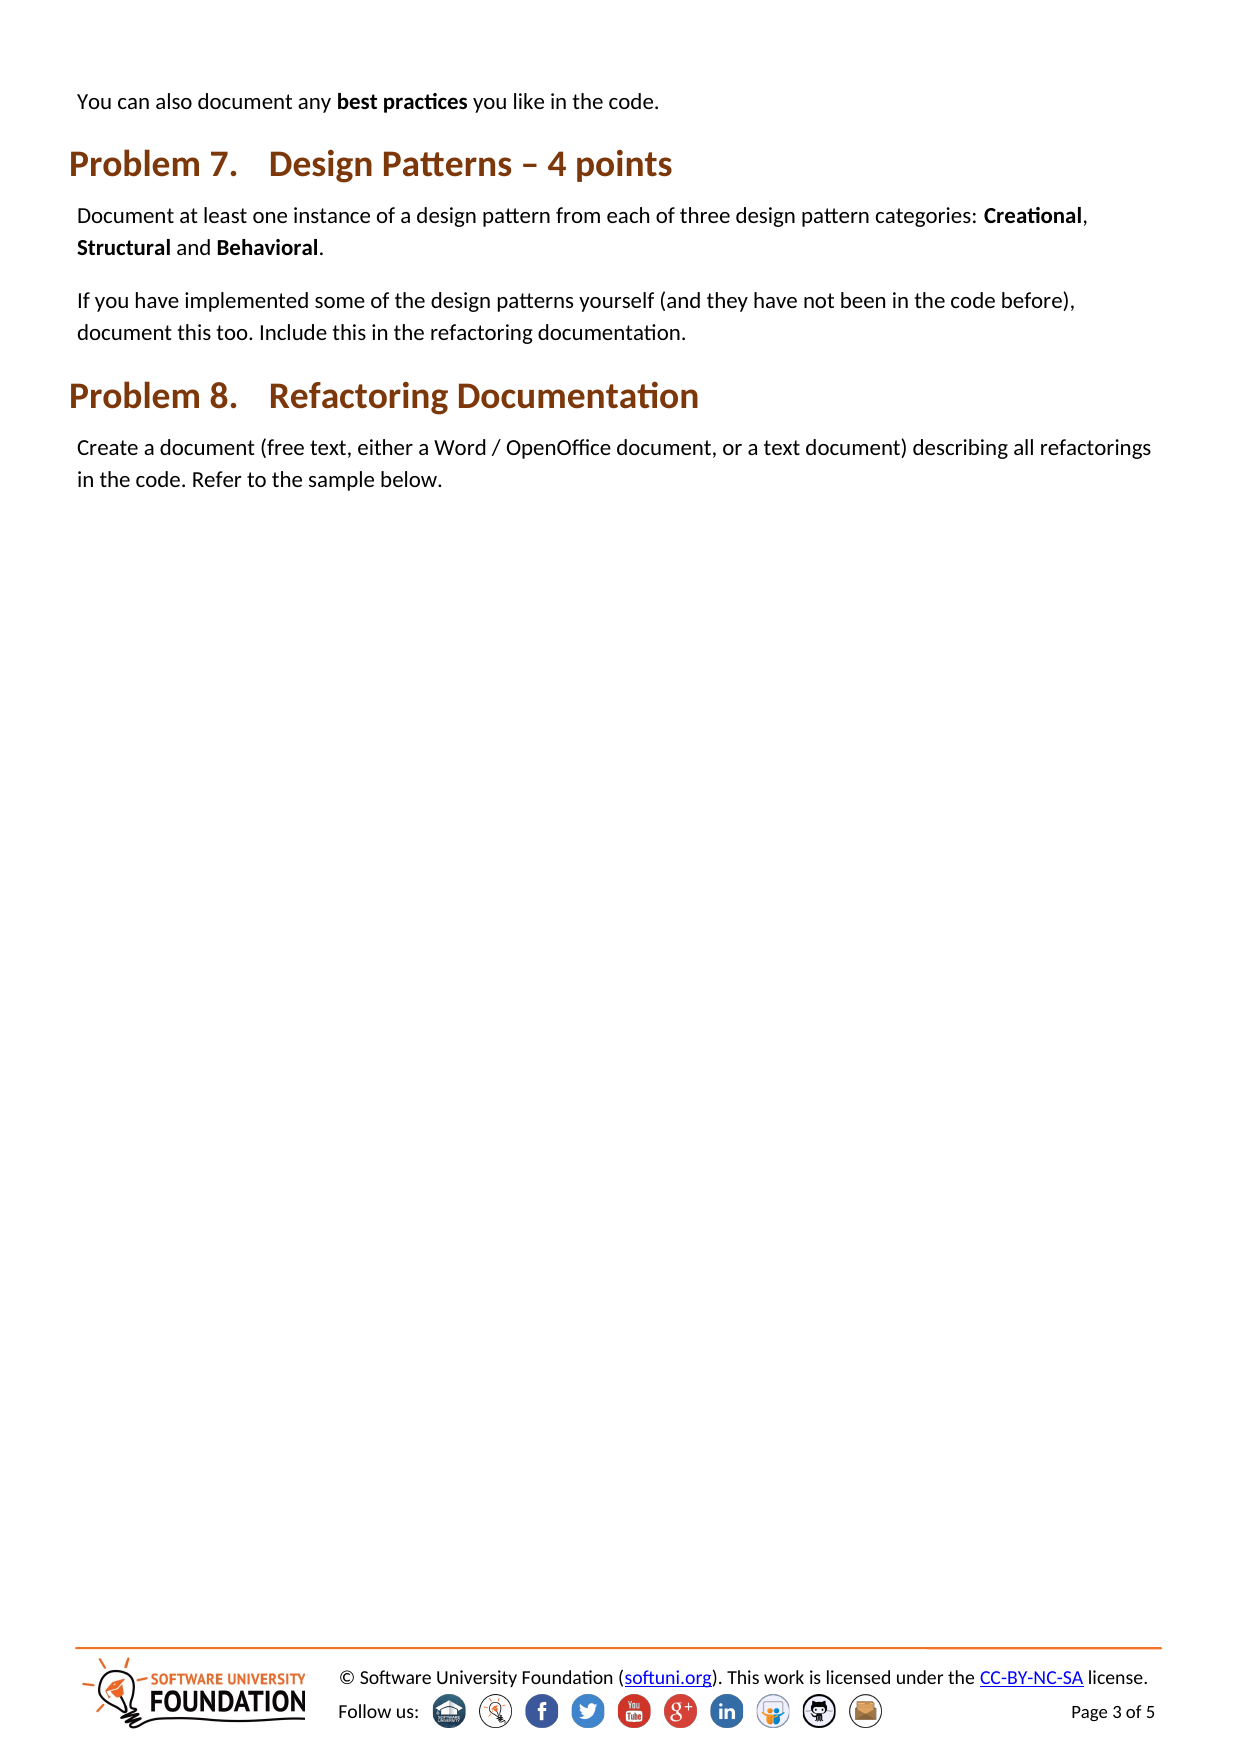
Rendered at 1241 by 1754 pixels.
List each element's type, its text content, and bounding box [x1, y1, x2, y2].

text Document at least one instance of a design pattern from each of three design pattern categories: Creational, Structural and Behavioral. [77, 201, 1163, 261]
subtitle Design Patterns – 4 points [69, 140, 1163, 186]
picture [756, 1694, 790, 1728]
picture [525, 1694, 559, 1728]
picture [81, 1656, 305, 1729]
picture [710, 1694, 744, 1728]
picture [849, 1694, 882, 1728]
subtitle Refactoring Documentation [69, 372, 1163, 417]
picture [664, 1694, 697, 1728]
picture [571, 1694, 605, 1728]
text If you have implemented some of the design patterns yourself (and they have not been in the code before), document this too. Include this in the refactoring documentation. [77, 286, 1163, 347]
picture [479, 1694, 512, 1728]
text Create a document (free text, either a Word / OpenOffice document, or a text document) describing all refactorings in the code. Refer to the sample below. [77, 433, 1163, 493]
text You can also document any best practices you like in the code. [77, 87, 1163, 115]
picture [802, 1694, 836, 1728]
picture [432, 1694, 466, 1728]
picture [617, 1694, 651, 1728]
